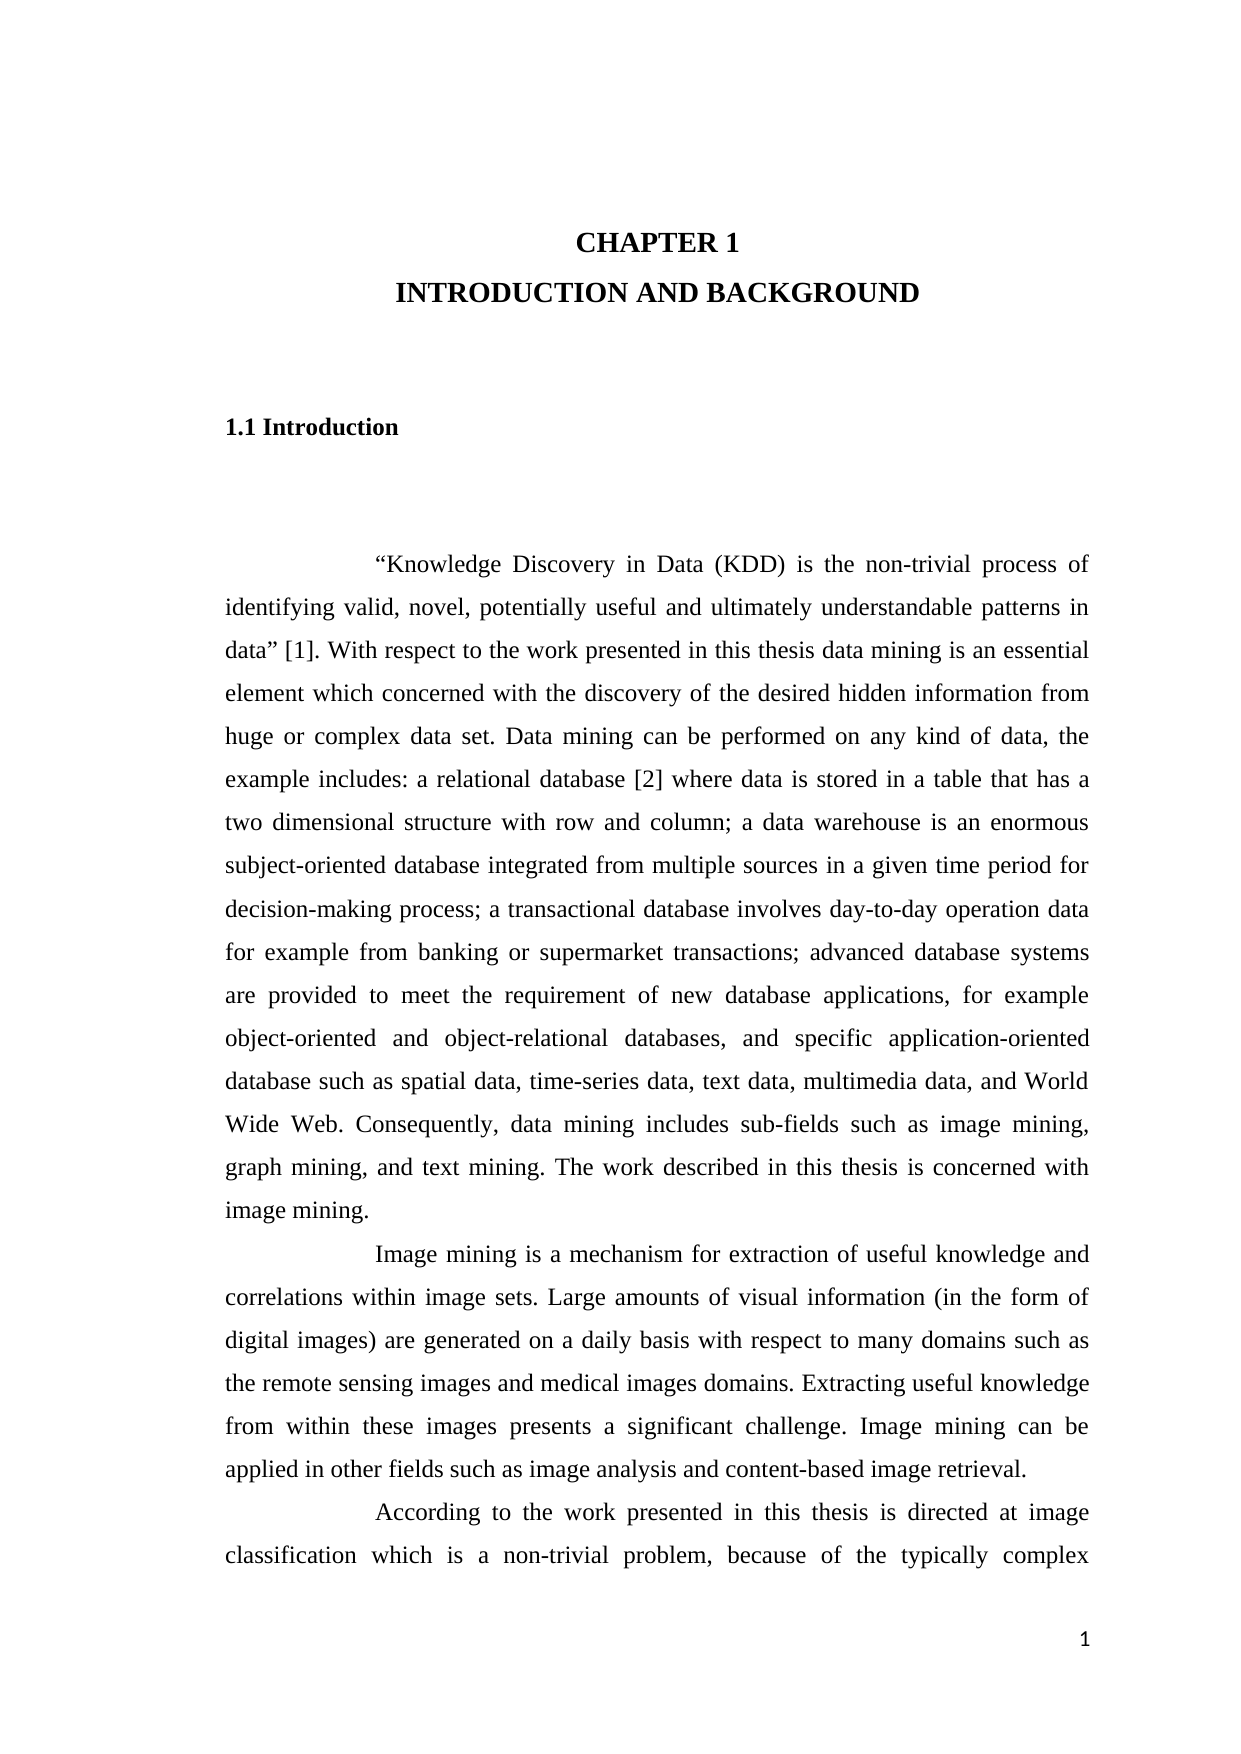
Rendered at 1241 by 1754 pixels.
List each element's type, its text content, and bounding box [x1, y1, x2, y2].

subtitle Introduction [225, 412, 1090, 441]
text Image mining is a mechanism for extraction of useful knowledge and correlations within image sets. Large amounts of visual information (in the form of digital images) are generated on a daily basis with respect to many domains such as the remote sensing images and medical images domains. Extracting useful knowledge from within these images presents a significant challenge. Image mining can be applied in other fields such as image analysis and content-based image retrieval. [225, 1239, 1090, 1483]
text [225, 1497, 1090, 1569]
subtitle INTRODUCTION AND BACKGROUND [225, 275, 1090, 309]
text “Knowledge Discovery in Data (KDD) is the non-trivial process of identifying valid, novel, potentially useful and ultimately understandable patterns in data” [1]. With respect to the work presented in this thesis data mining is an essential element which concerned with the discovery of the desired hidden information from huge or complex data set. Data mining can be performed on any kind of data, the example includes: a relational database [2] where data is stored in a table that has a two dimensional structure with row and column; a data warehouse is an enormous subject-oriented database integrated from multiple sources in a given time period for decision-making process; a transactional database involves day-to-day operation data for example from banking or supermarket transactions; advanced database systems are provided to meet the requirement of new database applications, for example object-oriented and object-relational databases, and specific application-oriented database such as spatial data, time-series data, text data, multimedia data, and World Wide Web. Consequently, data mining includes sub-fields such as image mining, graph mining, and text mining. The work described in this thesis is concerned with image mining. [225, 549, 1090, 1224]
subtitle CHAPTER 1 [225, 225, 1090, 258]
